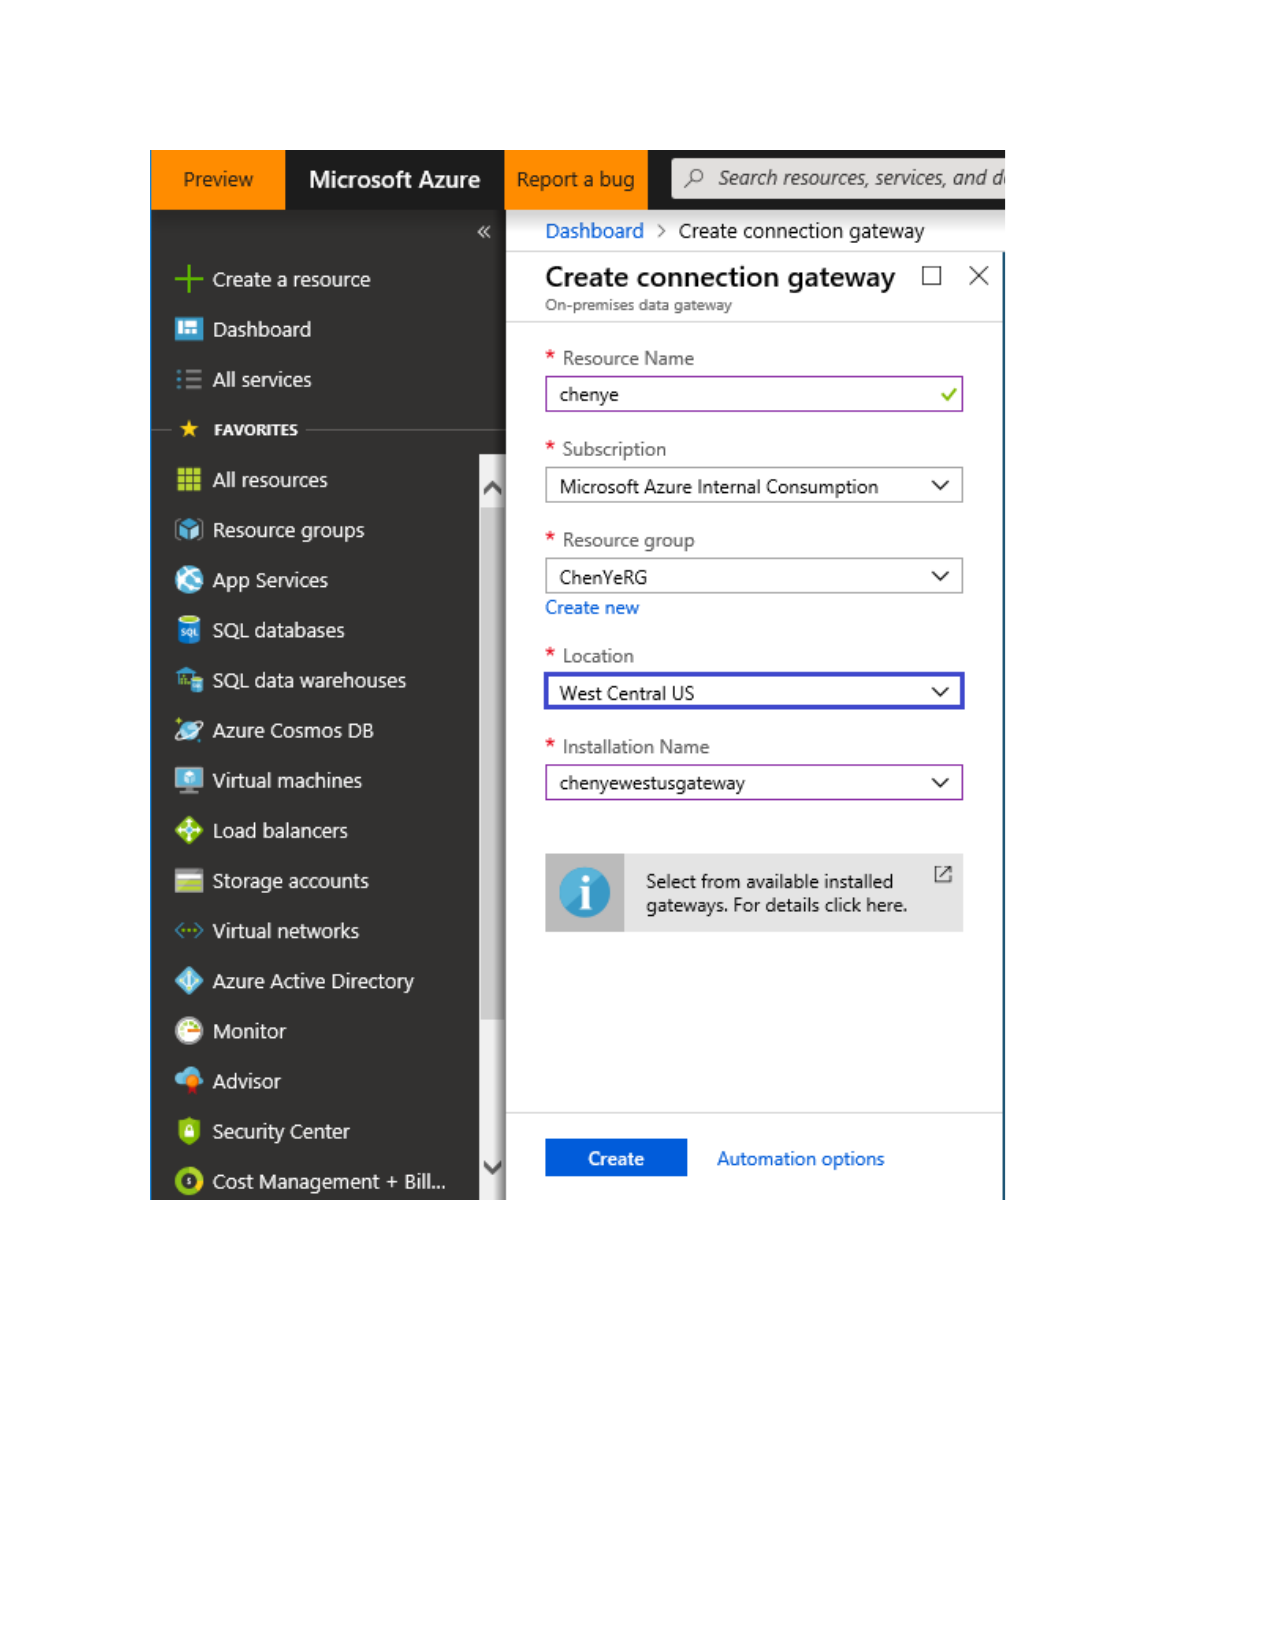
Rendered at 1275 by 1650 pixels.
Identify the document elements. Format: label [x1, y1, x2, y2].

picture [150, 150, 1005, 1200]
